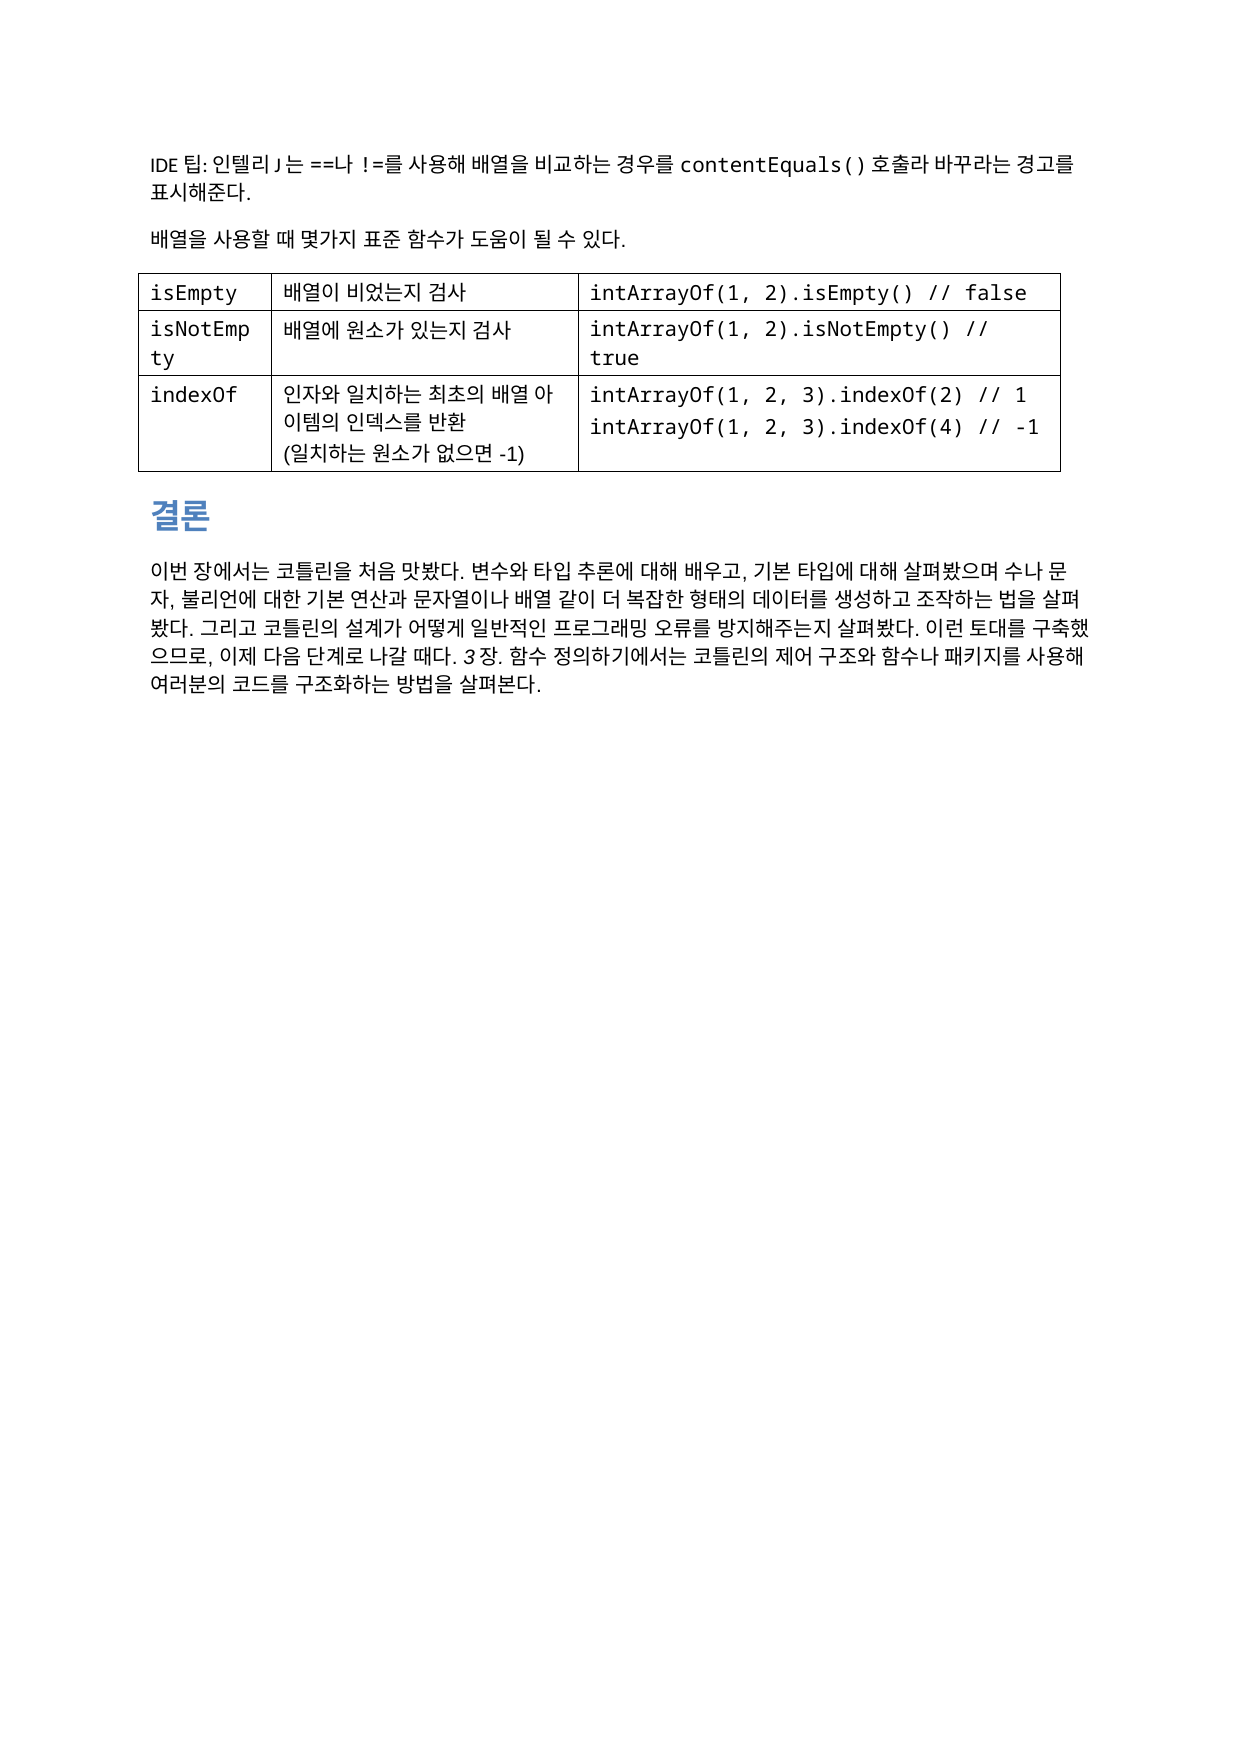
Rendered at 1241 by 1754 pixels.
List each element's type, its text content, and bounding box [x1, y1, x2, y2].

text 배열을 사용할 때 몇가지 표준 함수가 도움이 될 수 있다. [150, 226, 1090, 254]
text 이번 장에서는 코틀린을 처음 맛봤다. 변수와 타입 추론에 대해 배우고, 기본 타입에 대해 살펴봤으며 수나 문자, 불리언에 대한 기본 연산과 문자열이나 배열 같이 더 복잡한 형태의 데이터를 생성하고 조작하는 법을 살펴봤다. 그리고 코틀린의 설계가 어떻게 일반적인 프로그래밍 오류를 방지해주는지 살펴봤다. 이런 토대를 구축했으므로, 이제 다음 단계로 나갈 때다. 3장. 함수 정의하기에서는 코틀린의 제어 구조와 함수나 패키지를 사용해 여러분의 코드를 구조화하는 방법을 살펴본다. [150, 557, 1090, 699]
table_header isEmpty [139, 274, 271, 310]
subtitle 결론 [150, 493, 1090, 538]
table_cell intArrayOf(1, 2).isNotEmpty() // true [579, 311, 1060, 375]
table_cell 인자와 일치하는 최초의 배열 아이템의 인덱스를 반환 (일치하는 원소가 없으면 -1) [272, 376, 578, 471]
table_header 배열이 비었는지 검사 [272, 274, 578, 310]
table_cell indexOf [139, 376, 271, 471]
table_header intArrayOf(1, 2).isEmpty() // false [579, 274, 1060, 310]
text IDE 팁: 인텔리J는 ==나 !=를 사용해 배열을 비교하는 경우를 contentEquals() 호출라 바꾸라는 경고를 표시해준다. [150, 150, 1090, 207]
table_cell isNotEmpty [139, 311, 271, 375]
table_cell 배열에 원소가 있는지 검사 [272, 311, 578, 375]
table_cell intArrayOf(1, 2, 3).indexOf(2) // 1 intArrayOf(1, 2, 3).indexOf(4) // -1 [579, 376, 1060, 471]
